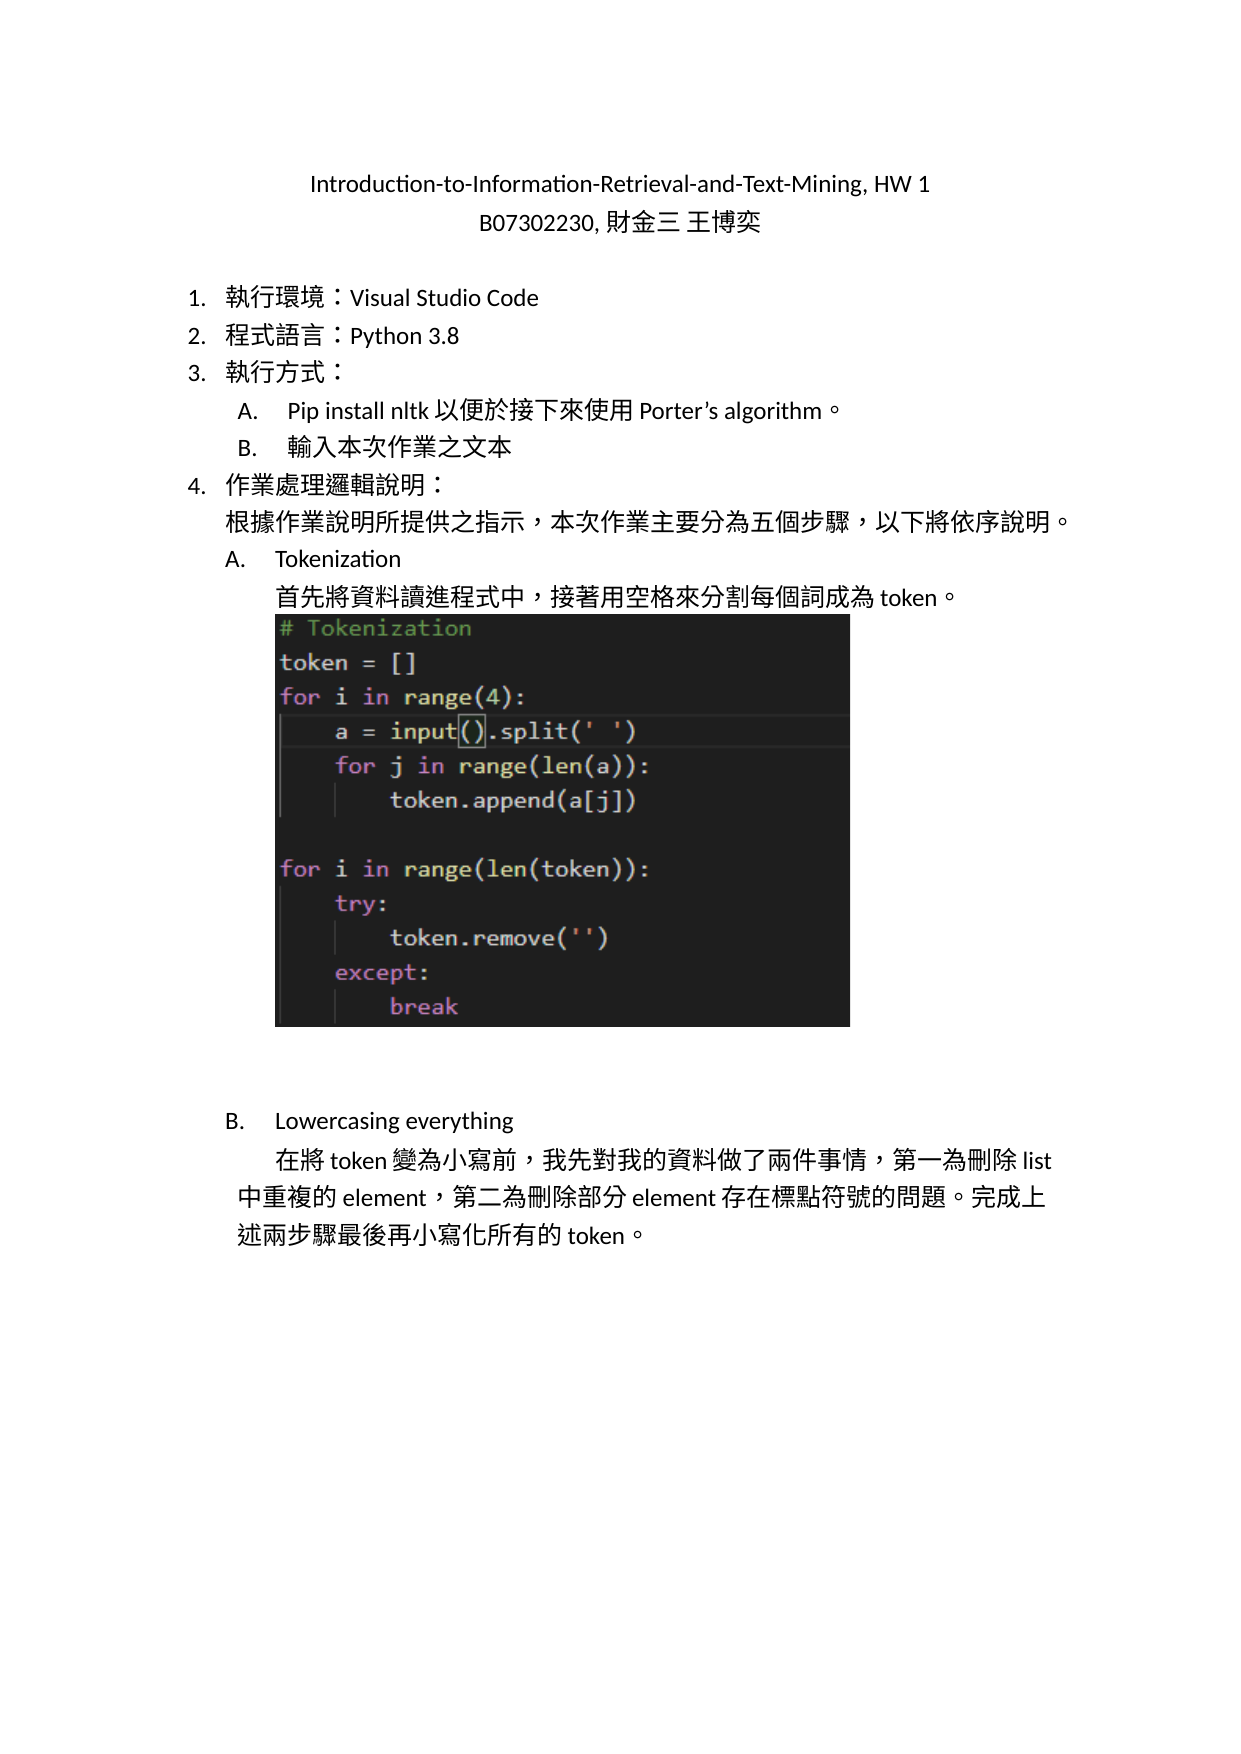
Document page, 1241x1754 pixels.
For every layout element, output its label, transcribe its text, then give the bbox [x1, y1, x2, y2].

list Tokenization [225, 539, 1053, 577]
text 首先將資料讀進程式中，接著用空格來分割每個詞成為token。 [275, 577, 1053, 614]
list Pip install nltk以便於接下來使用Porter’s algorithm。 [237, 389, 1053, 427]
list 輸入本次作業之文本 [237, 427, 1053, 464]
text 在將token變為小寫前，我先對我的資料做了兩件事情，第一為刪除list中重複的element，第二為刪除部分element存在標點符號的問題。完成上述兩步驟最後再小寫化所有的token。 [237, 1139, 1053, 1252]
picture [275, 614, 851, 1027]
text Introduction-to-Information-Retrieval-and-Text-Mining, HW 1 [187, 164, 1053, 202]
list 程式語言：Python 3.8 [187, 314, 1053, 352]
list Lowercasing everything [225, 1102, 1053, 1139]
list 作業處理邏輯說明： [187, 464, 1053, 502]
text 根據作業說明所提供之指示，本次作業主要分為五個步驟，以下將依序說明。 [187, 502, 1053, 539]
list 執行方式： [187, 352, 1053, 389]
text B07302230, 財金三 王博奕 [187, 202, 1053, 239]
list 執行環境：Visual Studio Code [187, 277, 1053, 314]
